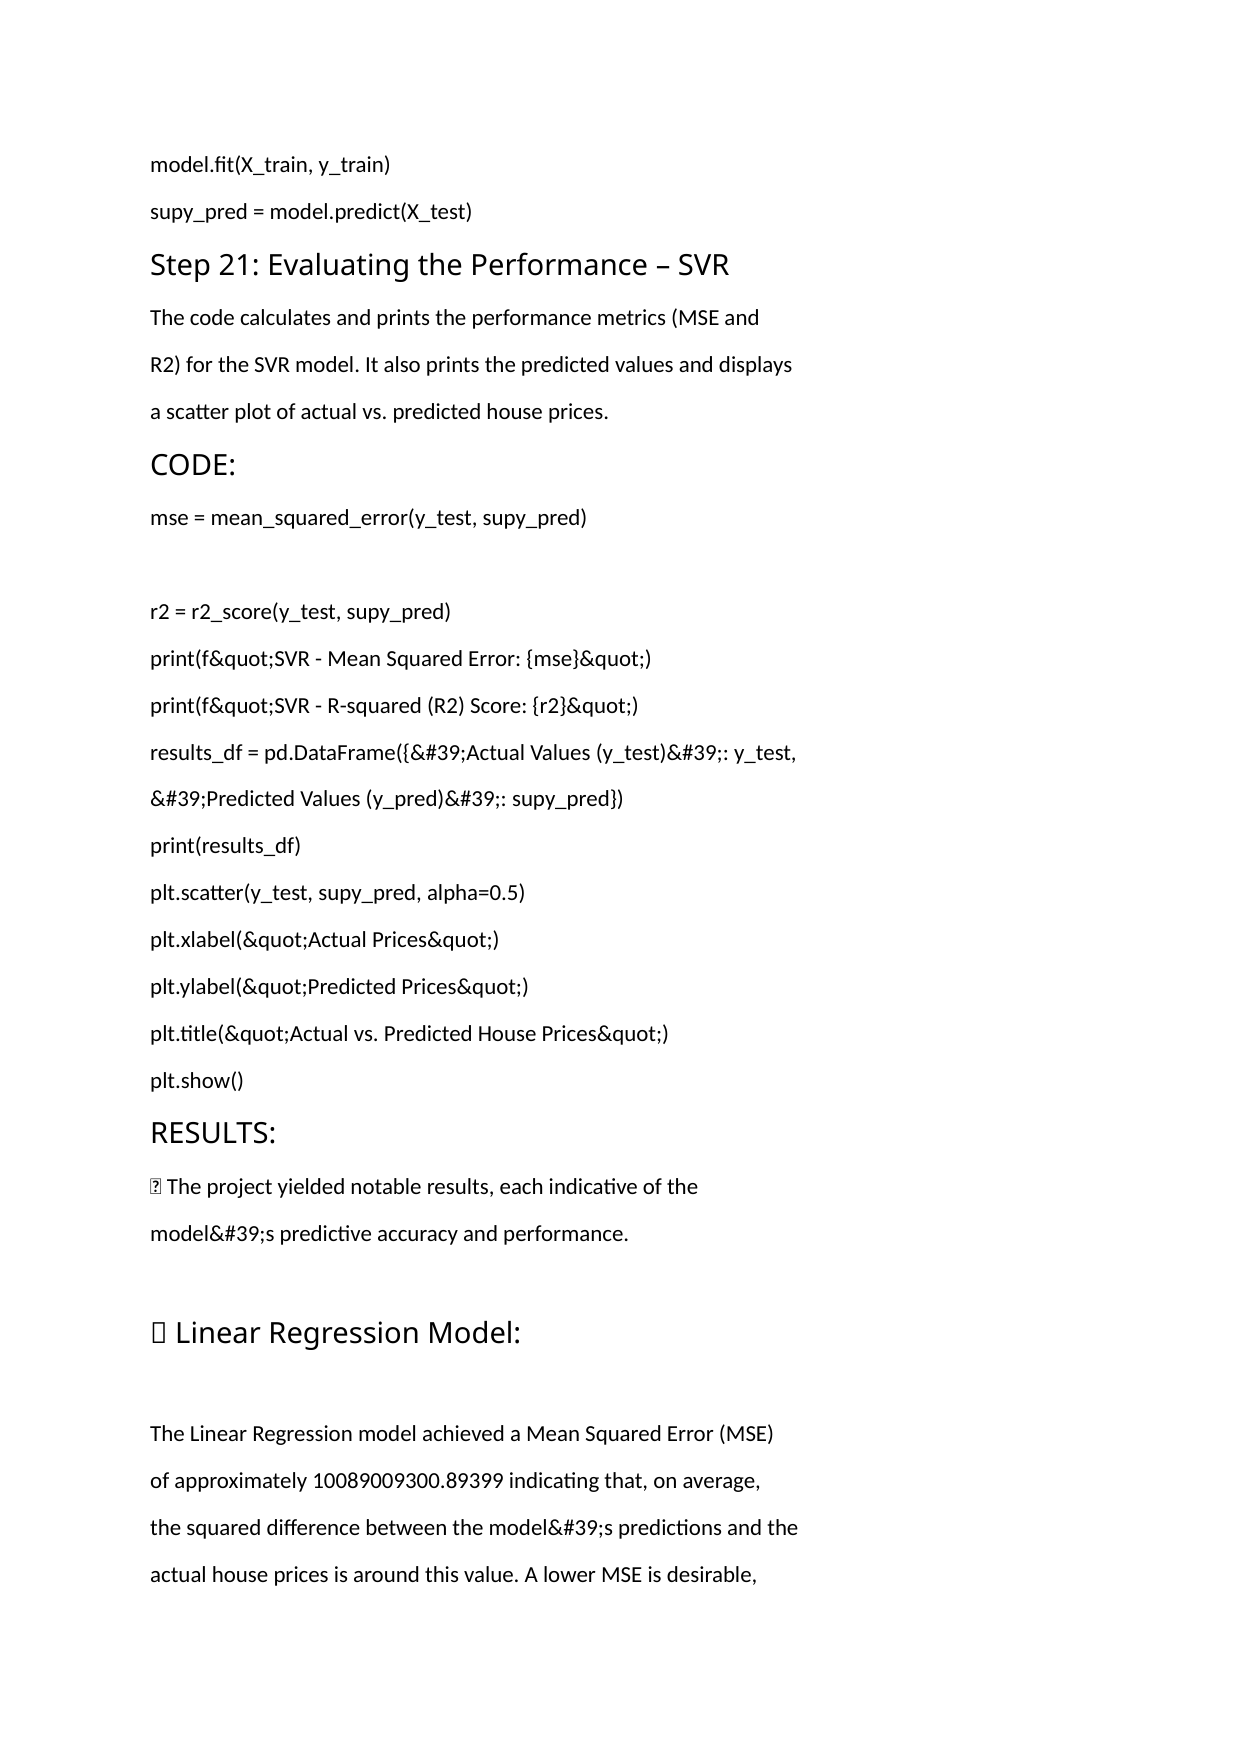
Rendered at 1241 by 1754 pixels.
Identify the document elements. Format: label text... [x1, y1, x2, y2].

text results_df = pd.DataFrame({&#39;Actual Values (y_test)&#39;: y_test, [150, 738, 1090, 766]
text plt.title(&quot;Actual vs. Predicted House Prices&quot;) [150, 1019, 1090, 1047]
text plt.xlabel(&quot;Actual Prices&quot;) [150, 925, 1090, 953]
text a scatter plot of actual vs. predicted house prices. [150, 397, 1090, 425]
text the squared difference between the model&#39;s predictions and the [150, 1513, 1090, 1541]
text CODE: [150, 444, 1090, 483]
text supy_pred = model.predict(X_test) [150, 197, 1090, 225]
text The code calculates and prints the performance metrics (MSE and [150, 303, 1090, 331]
text print(results_df) [150, 831, 1090, 859]
text print(f&quot;SVR - R-squared (R2) Score: {r2}&quot;) [150, 691, 1090, 719]
text print(f&quot;SVR - Mean Squared Error: {mse}&quot;) [150, 644, 1090, 672]
text plt.ylabel(&quot;Predicted Prices&quot;) [150, 972, 1090, 1000]
text  The project yielded notable results, each indicative of the [150, 1172, 1090, 1200]
text The Linear Regression model achieved a Mean Squared Error (MSE) [150, 1419, 1090, 1447]
text Step 21: Evaluating the Performance – SVR [150, 244, 1090, 283]
text of approximately 10089009300.89399 indicating that, on average, [150, 1466, 1090, 1494]
text RESULTS: [150, 1113, 1090, 1152]
text &#39;Predicted Values (y_pred)&#39;: supy_pred}) [150, 784, 1090, 813]
text plt.show() [150, 1066, 1090, 1094]
text model&#39;s predictive accuracy and performance. [150, 1219, 1090, 1247]
text  Linear Regression Model: [150, 1313, 1090, 1352]
text mse = mean_squared_error(y_test, supy_pred) [150, 503, 1090, 531]
text plt.scatter(y_test, supy_pred, alpha=0.5) [150, 878, 1090, 906]
text R2) for the SVR model. It also prints the predicted values and displays [150, 350, 1090, 378]
text actual house prices is around this value. A lower MSE is desirable, [150, 1560, 1090, 1588]
text r2 = r2_score(y_test, supy_pred) [150, 597, 1090, 625]
text model.fit(X_train, y_train) [150, 150, 1090, 178]
